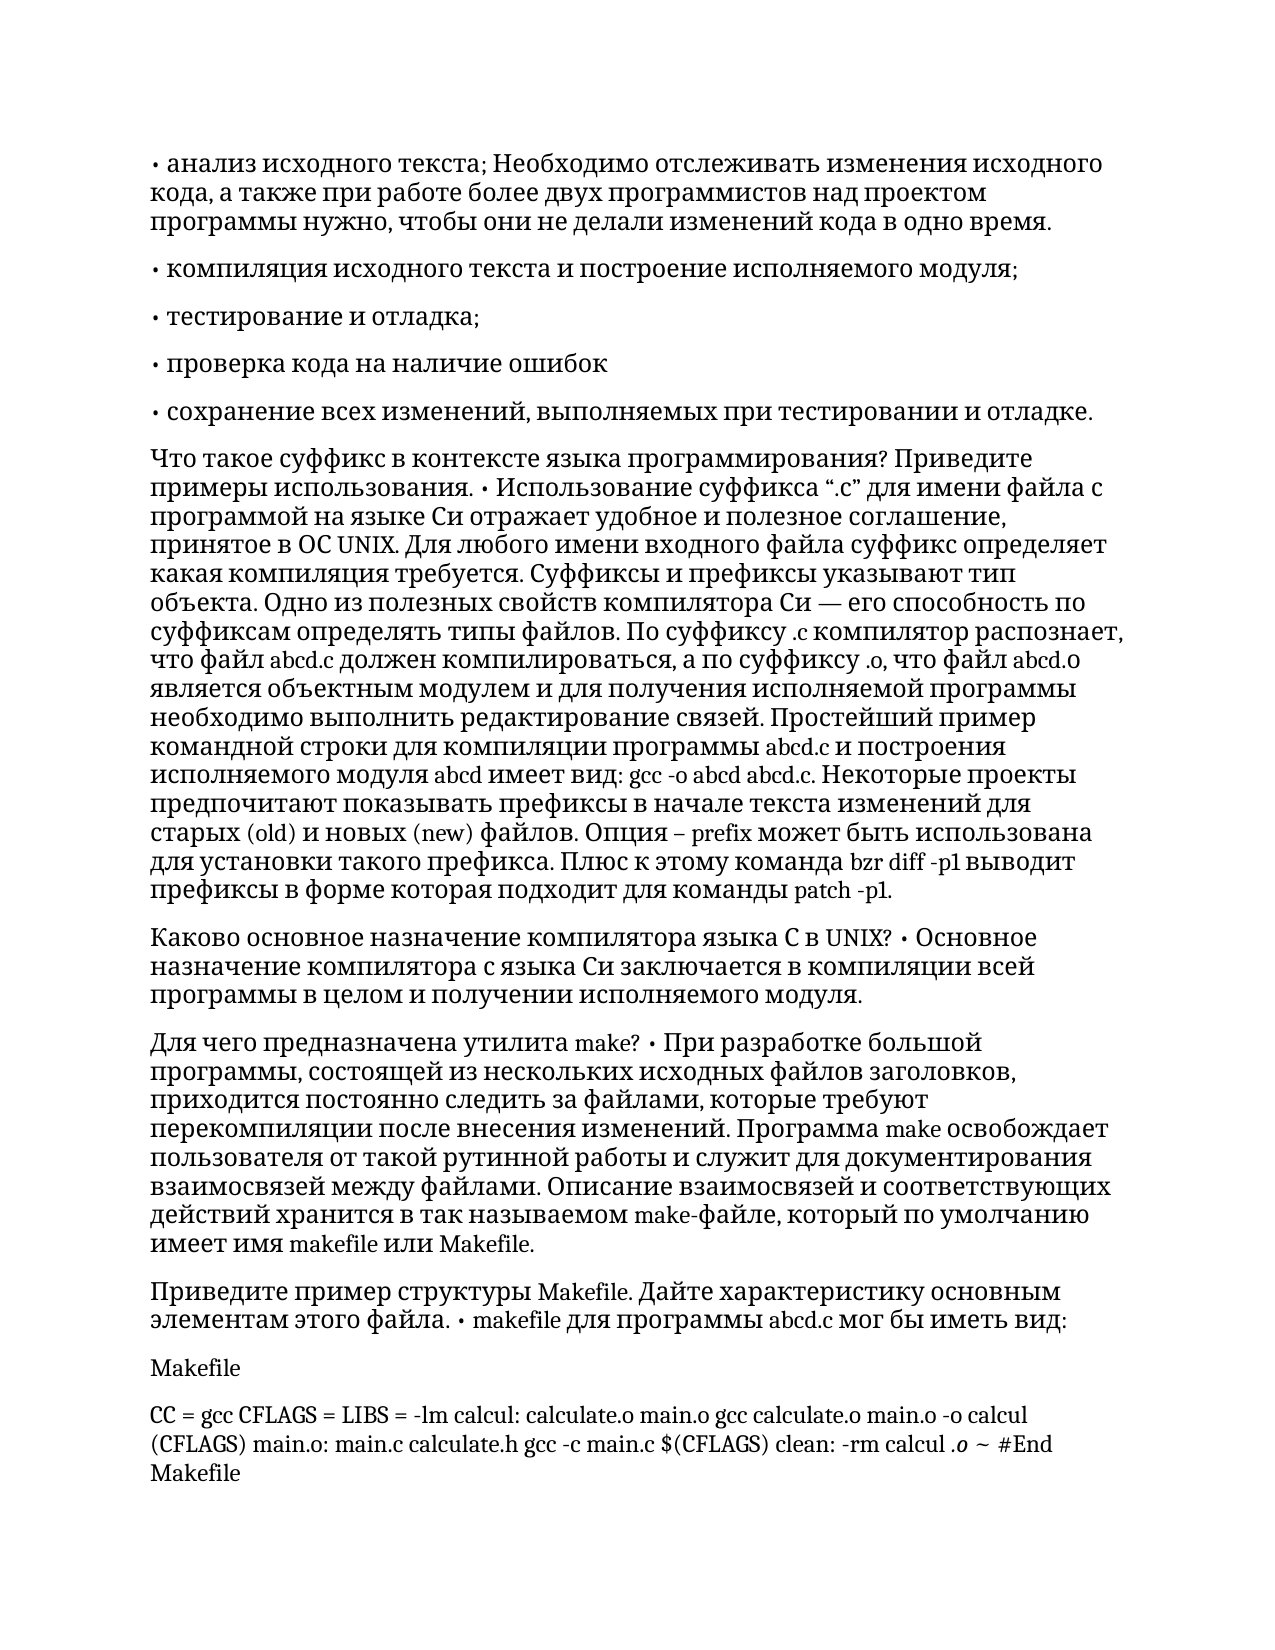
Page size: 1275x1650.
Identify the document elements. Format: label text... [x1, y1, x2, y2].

text Для чего предназначена утилита make? • При разработке большой программы, состоящей из нескольких исходных файлов заголовков, приходится постоянно следить за файлами, которые требуют перекомпиляции после внесения изменений. Программа make освобождает пользователя от такой рутинной работы и служит для документирования взаимосвязей между файлами. Описание взаимосвязей и соответствующих действий хранится в так называемом make-файле, который по умолчанию имеет имя makefile или Makefile. [150, 1029, 1125, 1259]
text • компиляция исходного текста и построение исполняемого модуля; [150, 255, 1125, 284]
text CC = gcc CFLAGS = LIBS = -lm calcul: calculate.o main.o gcc calculate.o main.o -o calcul (CFLAGS) main.o: main.c calculate.h gcc -c main.c $(CFLAGS) clean: -rm calcul .o ~ #End Makefile [150, 1401, 1125, 1487]
text Приведите пример структуры Makefile. Дайте характеристику основным элементам этого файла. • makefile для программы abcd.c мог бы иметь вид: [150, 1277, 1125, 1335]
text Makefile [150, 1354, 1125, 1382]
text • анализ исходного текста; Необходимо отслеживать изменения исходного кода, а также при работе более двух программистов над проектом программы нужно, чтобы они не делали изменений кода в одно время. [150, 150, 1125, 236]
text Каково основное назначение компилятора языка С в UNIX? • Основное назначение компилятора с языка Си заключается в компиляции всей программы в целом и получении исполняемого модуля. [150, 924, 1125, 1010]
text • проверка кода на наличие ошибок [150, 350, 1125, 379]
text Что такое суффикс в контексте языка программирования? Приведите примеры использования. • Использование суффикса “.с” для имени файла с программой на языке Си отражает удобное и полезное соглашение, принятое в ОС UNIX. Для любого имени входного файла суффикс определяет какая компиляция требуется. Суффиксы и префиксы указывают тип объекта. Одно из полезных свойств компилятора Си — его способность по суффиксам определять типы файлов. По суффиксу .c компилятор распознает, что файл abcd.c должен компилироваться, а по суффиксу .o, что файл abcd.о является объектным модулем и для получения исполняемой программы необходимо выполнить редактирование связей. Простейший пример командной строки для компиляции программы abcd.c и построения исполняемого модуля abcd имеет вид: gcc -o abcd abcd.c. Некоторые проекты предпочитают показывать префиксы в начале текста изменений для старых (old) и новых (new) файлов. Опция – prefix может быть использована для установки такого префикса. Плюс к этому команда bzr diff -p1 выводит префиксы в форме которая подходит для команды patch -p1. [150, 445, 1125, 905]
text • тестирование и отладка; [150, 302, 1125, 331]
text • сохранение всех изменений, выполняемых при тестировании и отладке. [150, 397, 1125, 426]
